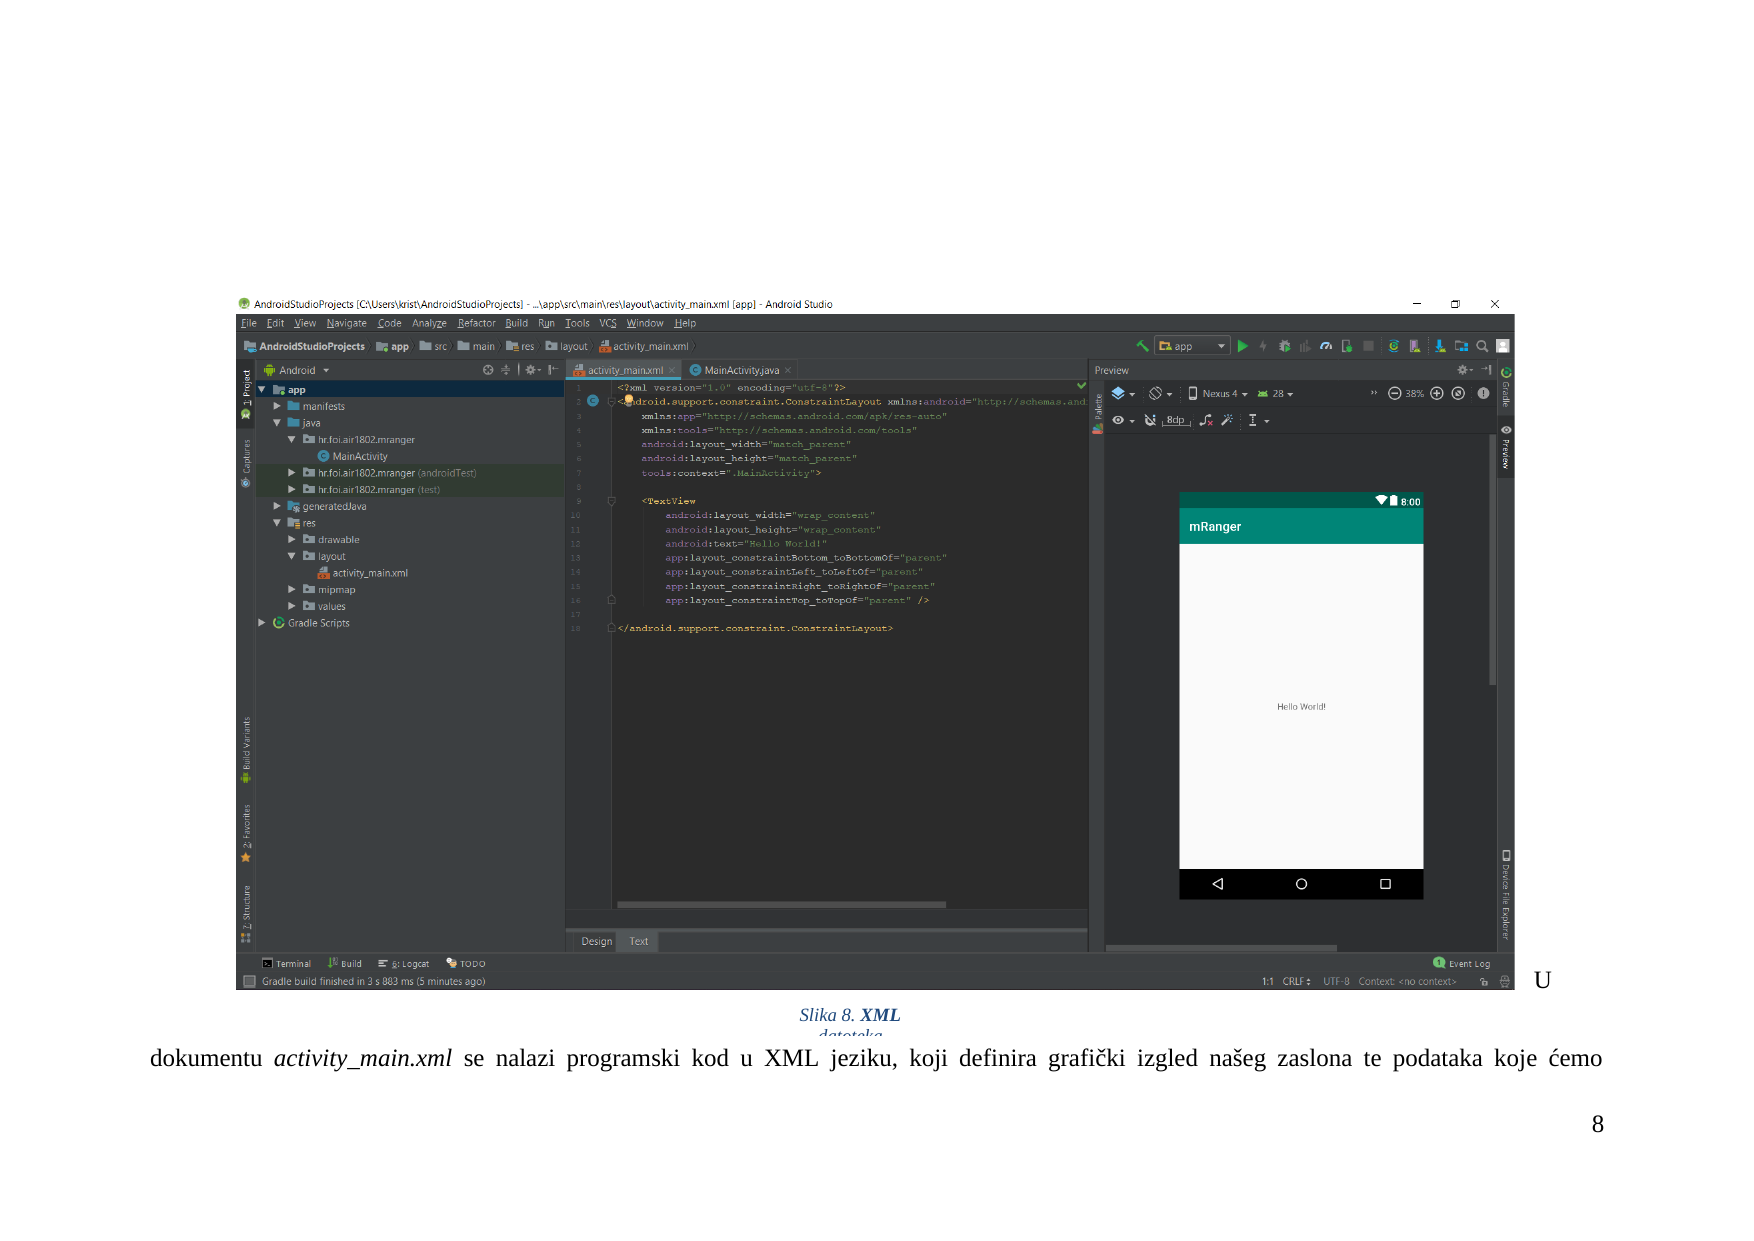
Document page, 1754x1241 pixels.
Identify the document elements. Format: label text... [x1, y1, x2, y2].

picture [236, 294, 1515, 990]
